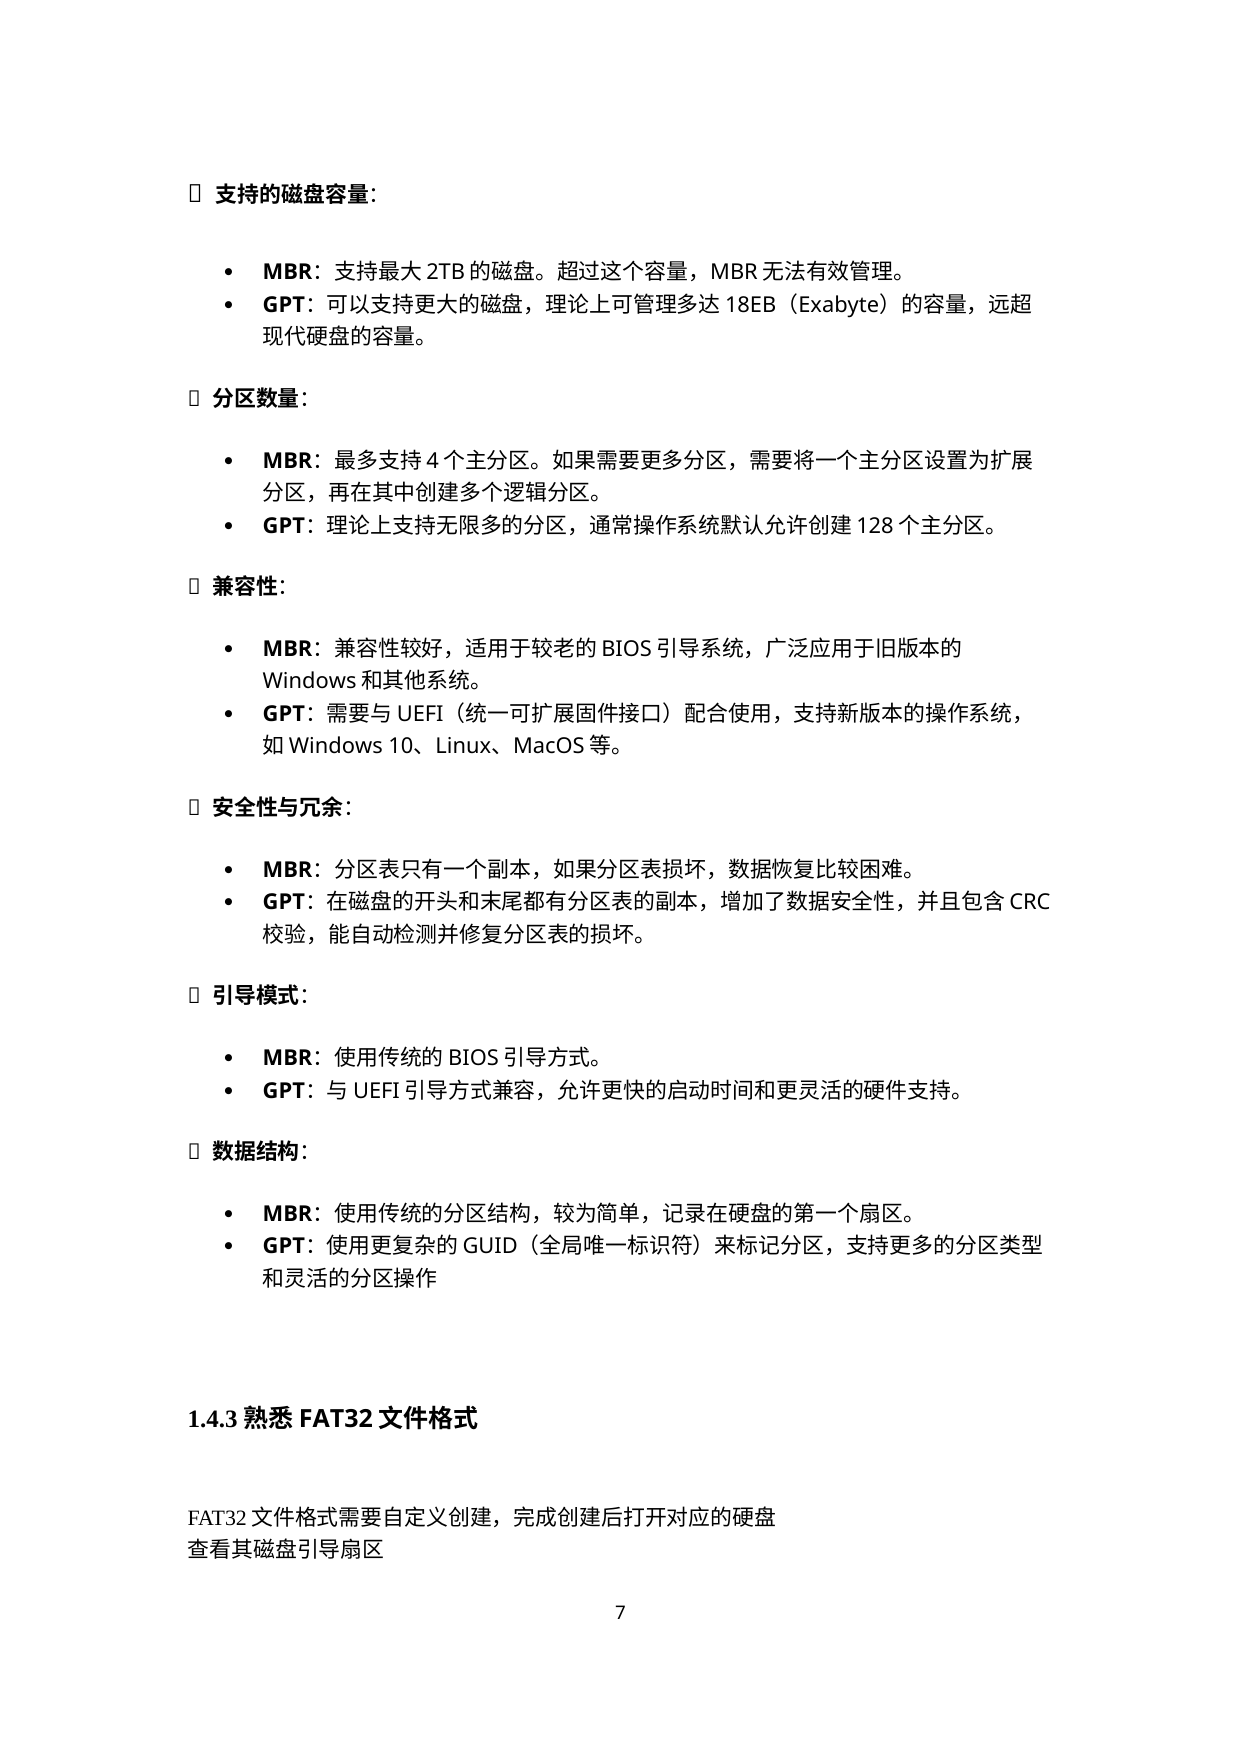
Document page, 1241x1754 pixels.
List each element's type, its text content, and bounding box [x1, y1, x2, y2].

list GPT：使用更复杂的GUID（全局唯一标识符）来标记分区，支持更多的分区类型和灵活的分区操作 [225, 1228, 1053, 1293]
list GPT：理论上支持无限多的分区，通常操作系统默认允许创建128个主分区。 [225, 507, 1053, 540]
list MBR：分区表只有一个副本，如果分区表损坏，数据恢复比较困难。 [225, 851, 1053, 884]
list MBR：支持最大2TB的磁盘。超过这个容量，MBR无法有效管理。 [225, 254, 1053, 286]
text  支持的磁盘容量： [187, 160, 1053, 225]
list MBR：最多支持4个主分区。如果需要更多分区，需要将一个主分区设置为扩展分区，再在其中创建多个逻辑分区。 [225, 442, 1053, 507]
list MBR：兼容性较好，适用于较老的BIOS引导系统，广泛应用于旧版本的Windows和其他系统。 [225, 631, 1053, 696]
text FAT32文件格式需要自定义创建，完成创建后打开对应的硬盘 [187, 1499, 1053, 1532]
text 查看其磁盘引导扇区 [187, 1532, 1053, 1564]
text  兼容性： [187, 569, 1053, 601]
list GPT：需要与UEFI（统一可扩展固件接口）配合使用，支持新版本的操作系统，如Windows 10、Linux、MacOS等。 [225, 696, 1053, 761]
list GPT：可以支持更大的磁盘，理论上可管理多达18EB（Exabyte）的容量，远超现代硬盘的容量。 [225, 286, 1053, 351]
text  引导模式： [187, 978, 1053, 1011]
list MBR：使用传统的分区结构，较为简单，记录在硬盘的第一个扇区。 [225, 1196, 1053, 1228]
text  分区数量： [187, 381, 1053, 413]
list GPT：在磁盘的开头和末尾都有分区表的副本，增加了数据安全性，并且包含CRC校验，能自动检测并修复分区表的损坏。 [225, 884, 1053, 949]
text  数据结构： [187, 1134, 1053, 1166]
text  安全性与冗余： [187, 790, 1053, 822]
list GPT：与UEFI引导方式兼容，允许更快的启动时间和更灵活的硬件支持。 [225, 1072, 1053, 1105]
list MBR：使用传统的BIOS引导方式。 [225, 1040, 1053, 1072]
subtitle 熟悉FAT32文件格式 [187, 1384, 1053, 1449]
